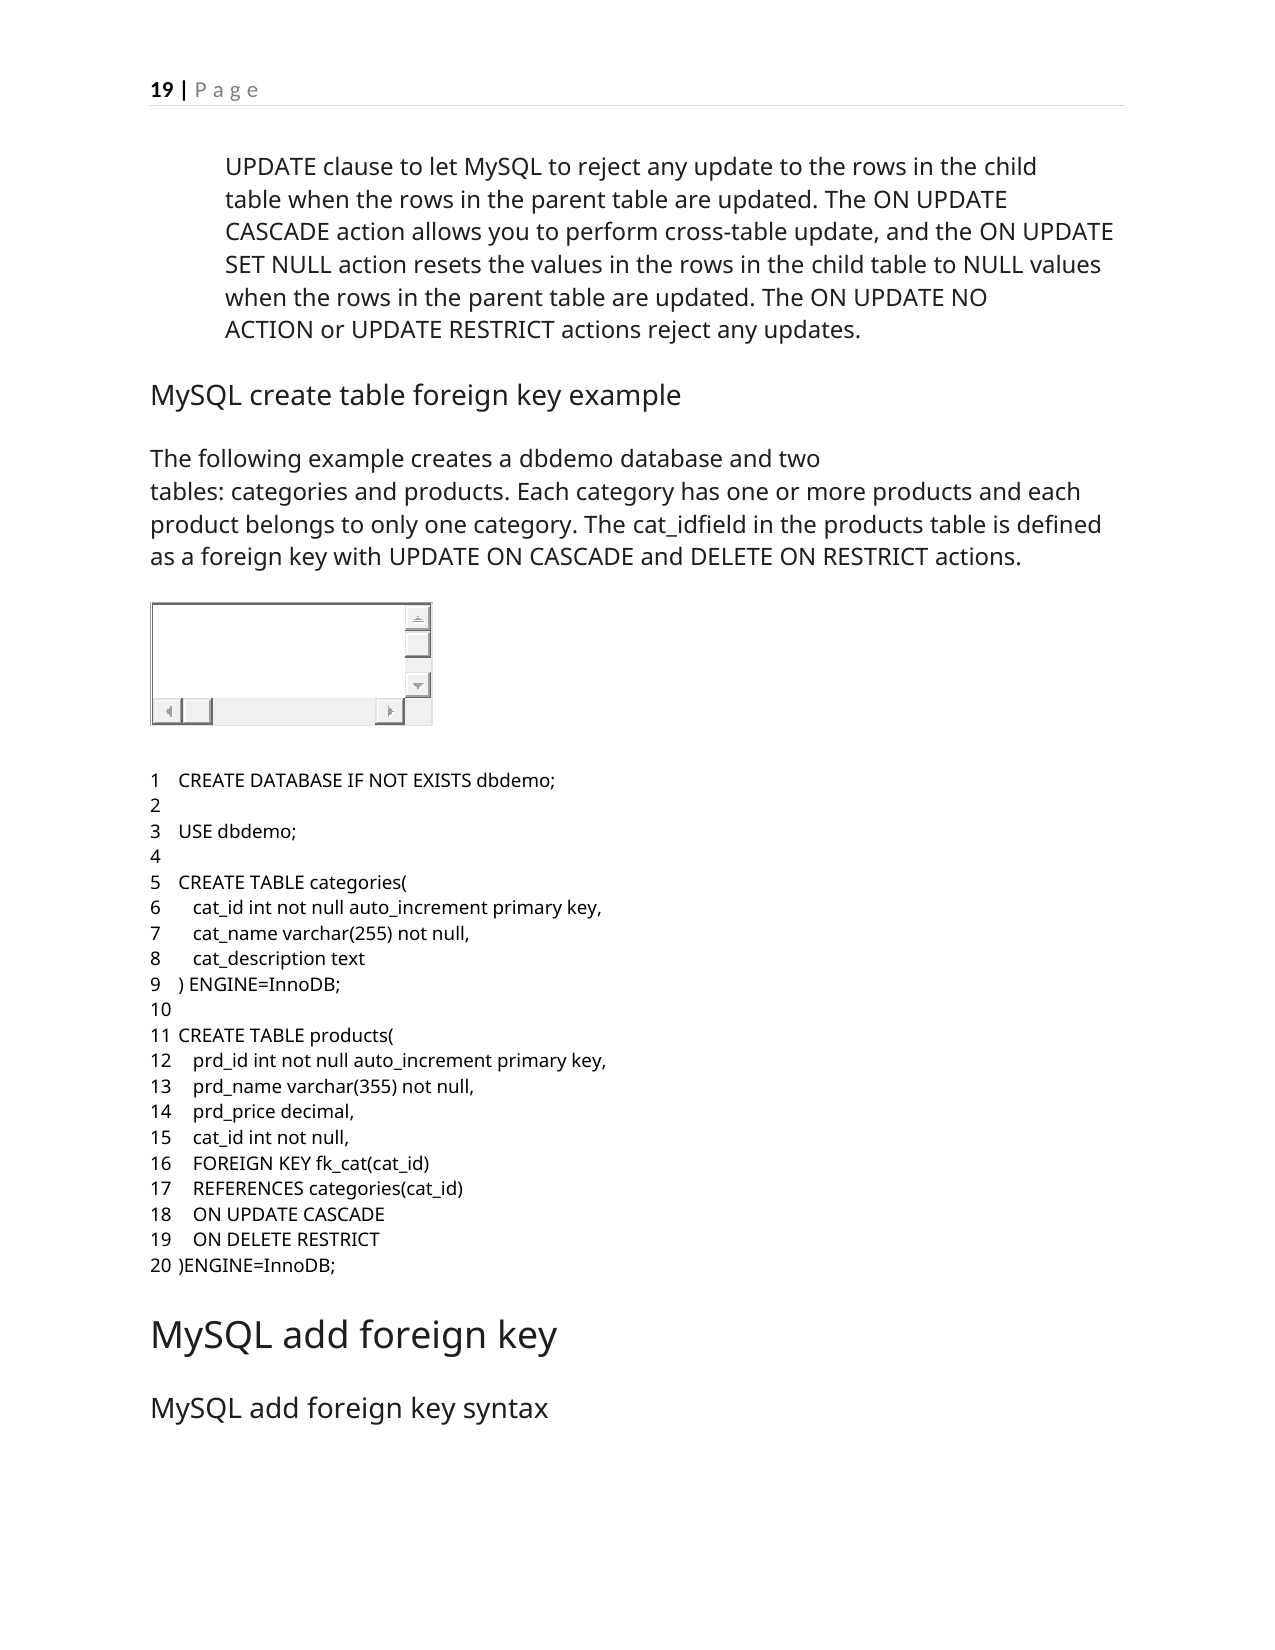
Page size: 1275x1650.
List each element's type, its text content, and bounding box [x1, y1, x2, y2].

table_header 1 2 3 4 5 6 7 8 9 10 11 12 13 14 15 16 17 18 19 20 [149, 765, 177, 1279]
table_header CREATE DATABASE IF NOT EXISTS dbdemo; USE dbdemo; CREATE TABLE categories( cat_id int not null auto_increment primary key, cat_name varchar(255) not null, cat_description text ) ENGINE=InnoDB; CREATE TABLE products( prd_id int not null auto_increment primary key, prd_name varchar(355) not null, prd_price decimal, cat_id int not null, FOREIGN KEY fk_cat(cat_id) REFERENCES categories(cat_id) ON UPDATE CASCADE ON DELETE RESTRICT )ENGINE=InnoDB; [177, 765, 1133, 1279]
text The following example creates a dbdemo database and two tables: categories and products. Each category has one or more products and each product belongs to only one category. The cat_idfield in the products table is defined as a foreign key with UPDATE ON CASCADE and DELETE ON RESTRICT actions. [150, 442, 1125, 573]
text MySQL create table foreign key example [150, 375, 1125, 413]
text MySQL add foreign key syntax [150, 1388, 1125, 1427]
text MySQL add foreign key [150, 1308, 1125, 1359]
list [187, 150, 1125, 346]
